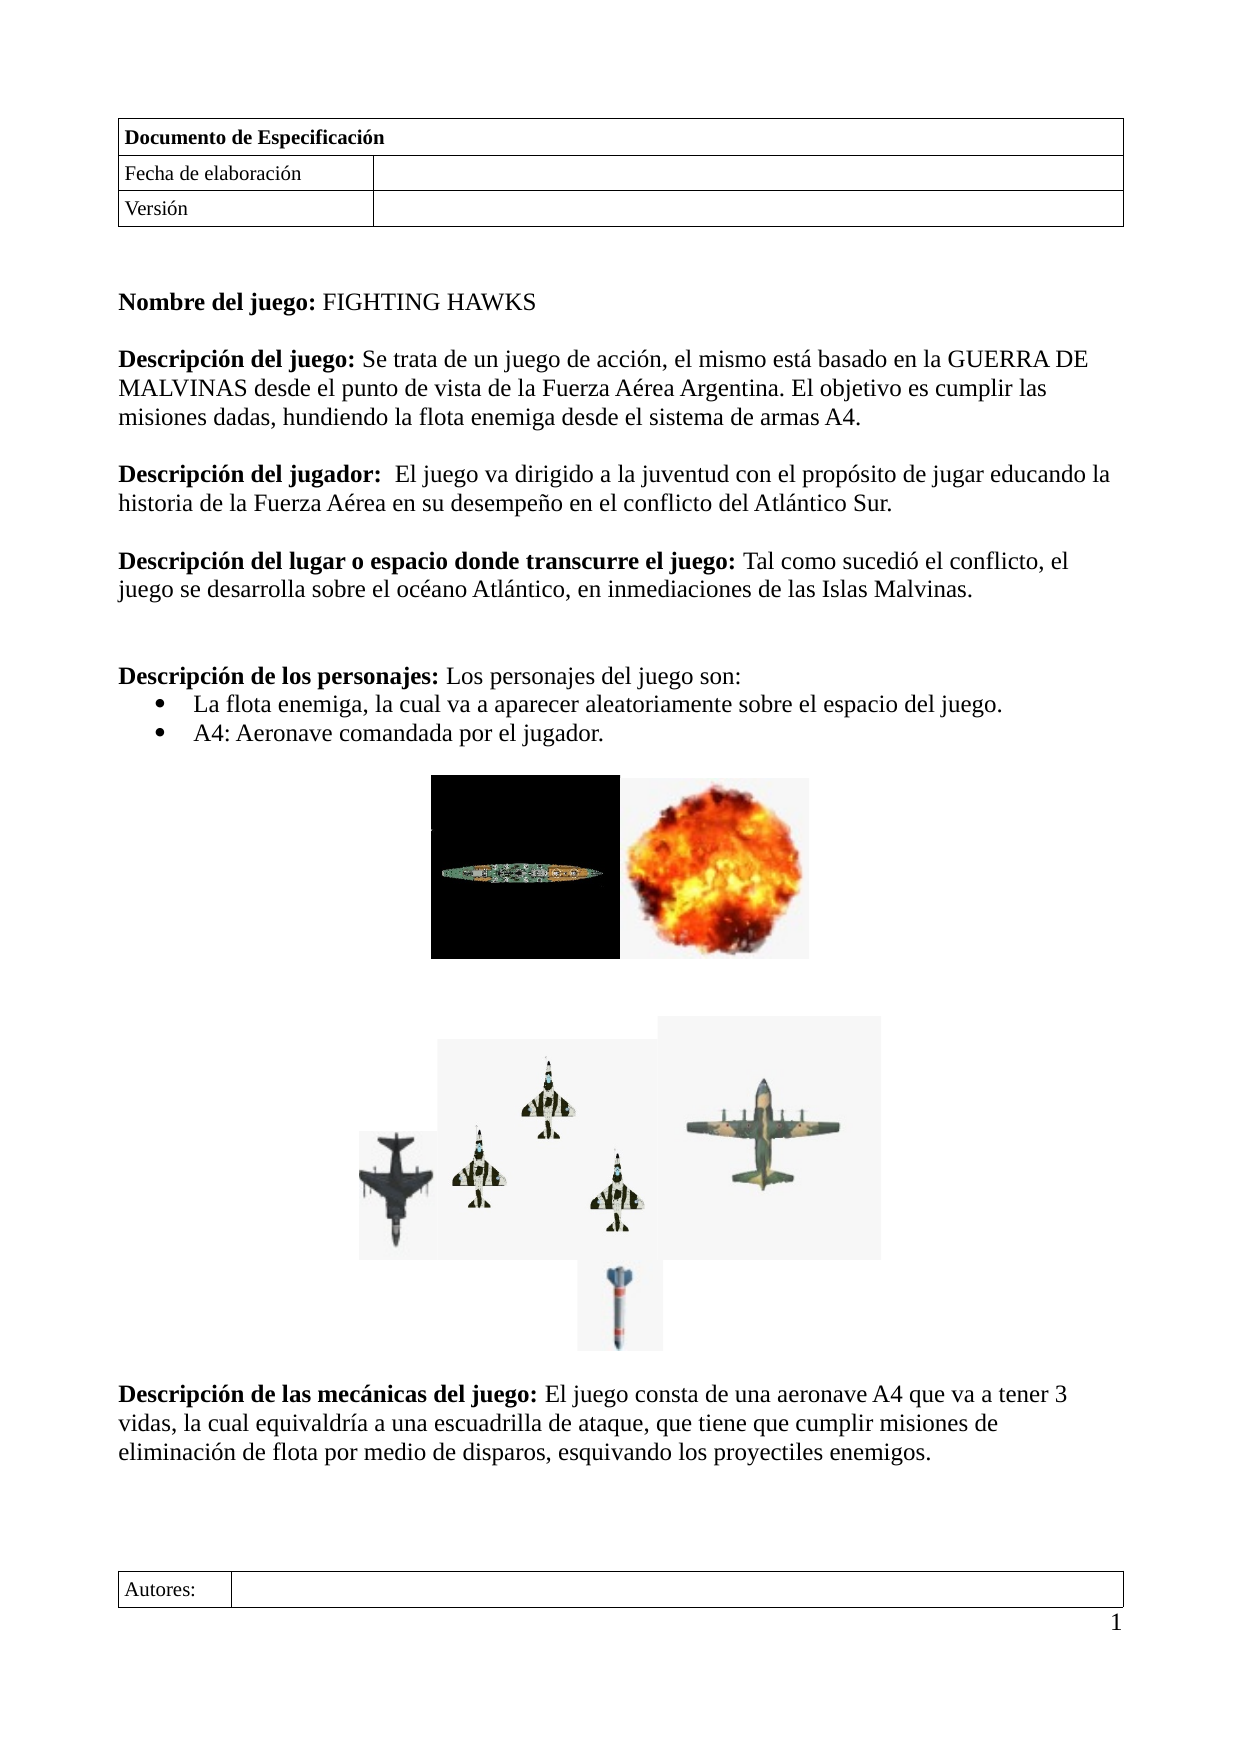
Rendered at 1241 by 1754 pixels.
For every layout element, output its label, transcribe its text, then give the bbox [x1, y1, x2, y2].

text Descripción del juego: Se trata de un juego de acción, el mismo está basado en la GUERRA DE MALVINAS desde el punto de vista de la Fuerza Aérea Argentina. El objetivo es cumplir las misiones dadas, hundiendo la flota enemiga desde el sistema de armas A4. [118, 344, 1122, 431]
list A4: Aeronave comandada por el jugador. [156, 718, 1122, 747]
text Descripción del lugar o espacio donde transcurre el juego: Tal como sucedió el conflicto, el juego se desarrolla sobre el océano Atlántico, en inmediaciones de las Islas Malvinas. [118, 546, 1122, 603]
text Descripción de las mecánicas del juego: El juego consta de una aeronave A4 que va a tener 3 vidas, la cual equivaldría a una escuadrilla de ataque, que tiene que cumplir misiones de eliminación de flota por medio de disparos, esquivando los proyectiles enemigos. [118, 1379, 1122, 1466]
list La flota enemiga, la cual va a aparecer aleatoriamente sobre el espacio del juego. [156, 689, 1122, 718]
picture [359, 1016, 882, 1351]
text Descripción de los personajes: Los personajes del juego son: [118, 661, 1122, 689]
text Nombre del juego: FIGHTING HAWKS [118, 287, 1122, 316]
picture [431, 775, 810, 959]
text Descripción del jugador: El juego va dirigido a la juventud con el propósito de jugar educando la historia de la Fuerza Aérea en su desempeño en el conflicto del Atlántico Sur. [118, 459, 1122, 517]
